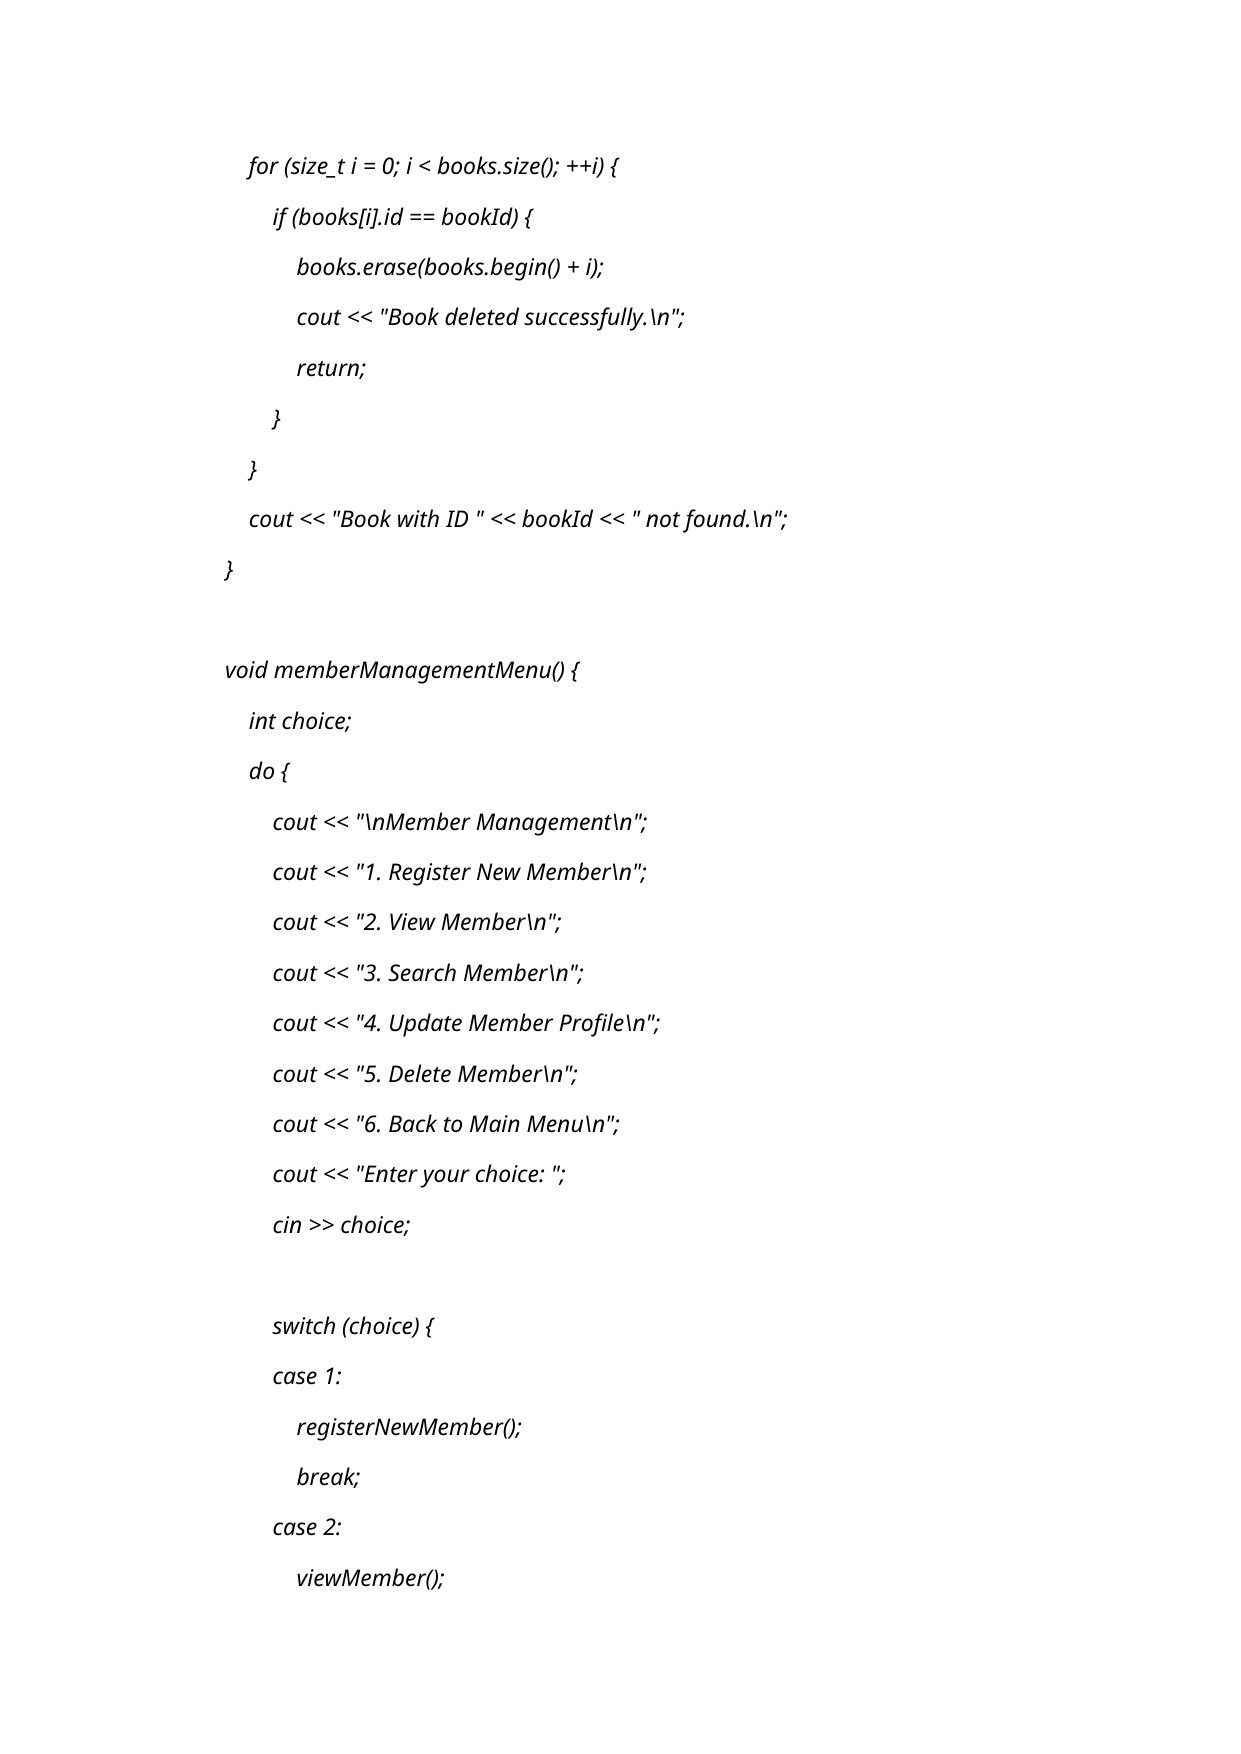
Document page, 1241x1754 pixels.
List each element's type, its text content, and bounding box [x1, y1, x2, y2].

text } [225, 402, 1090, 433]
text cout << "5. Delete Member\n"; [225, 1057, 1090, 1089]
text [225, 503, 1090, 534]
text cout << "Book deleted successfully.\n"; [225, 301, 1090, 332]
text cout << "1. Register New Member\n"; [225, 856, 1090, 887]
text do { [225, 755, 1090, 786]
text return; [225, 352, 1090, 383]
text } [225, 452, 1090, 484]
text case 2: [225, 1511, 1090, 1542]
text cout << "4. Update Member Profile\n"; [225, 1007, 1090, 1038]
text for (size_t i = 0; i < books.size(); ++i) { [225, 150, 1090, 181]
text cin >> choice; [225, 1209, 1090, 1240]
text } [225, 553, 1090, 584]
text registerNewMember(); [225, 1410, 1090, 1442]
text cout << "\nMember Management\n"; [225, 805, 1090, 837]
text books.erase(books.begin() + i); [225, 251, 1090, 282]
text int choice; [225, 704, 1090, 736]
text break; [225, 1461, 1090, 1492]
text cout << "Enter your choice: "; [225, 1158, 1090, 1189]
text case 1: [225, 1360, 1090, 1391]
text cout << "2. View Member\n"; [225, 906, 1090, 937]
text cout << "3. Search Member\n"; [225, 957, 1090, 988]
text viewMember(); [225, 1562, 1090, 1593]
text cout << "6. Back to Main Menu\n"; [225, 1108, 1090, 1139]
text if (books[i].id == bookId) { [225, 200, 1090, 232]
text void memberManagementMenu() { [225, 654, 1090, 685]
text switch (choice) { [225, 1309, 1090, 1341]
